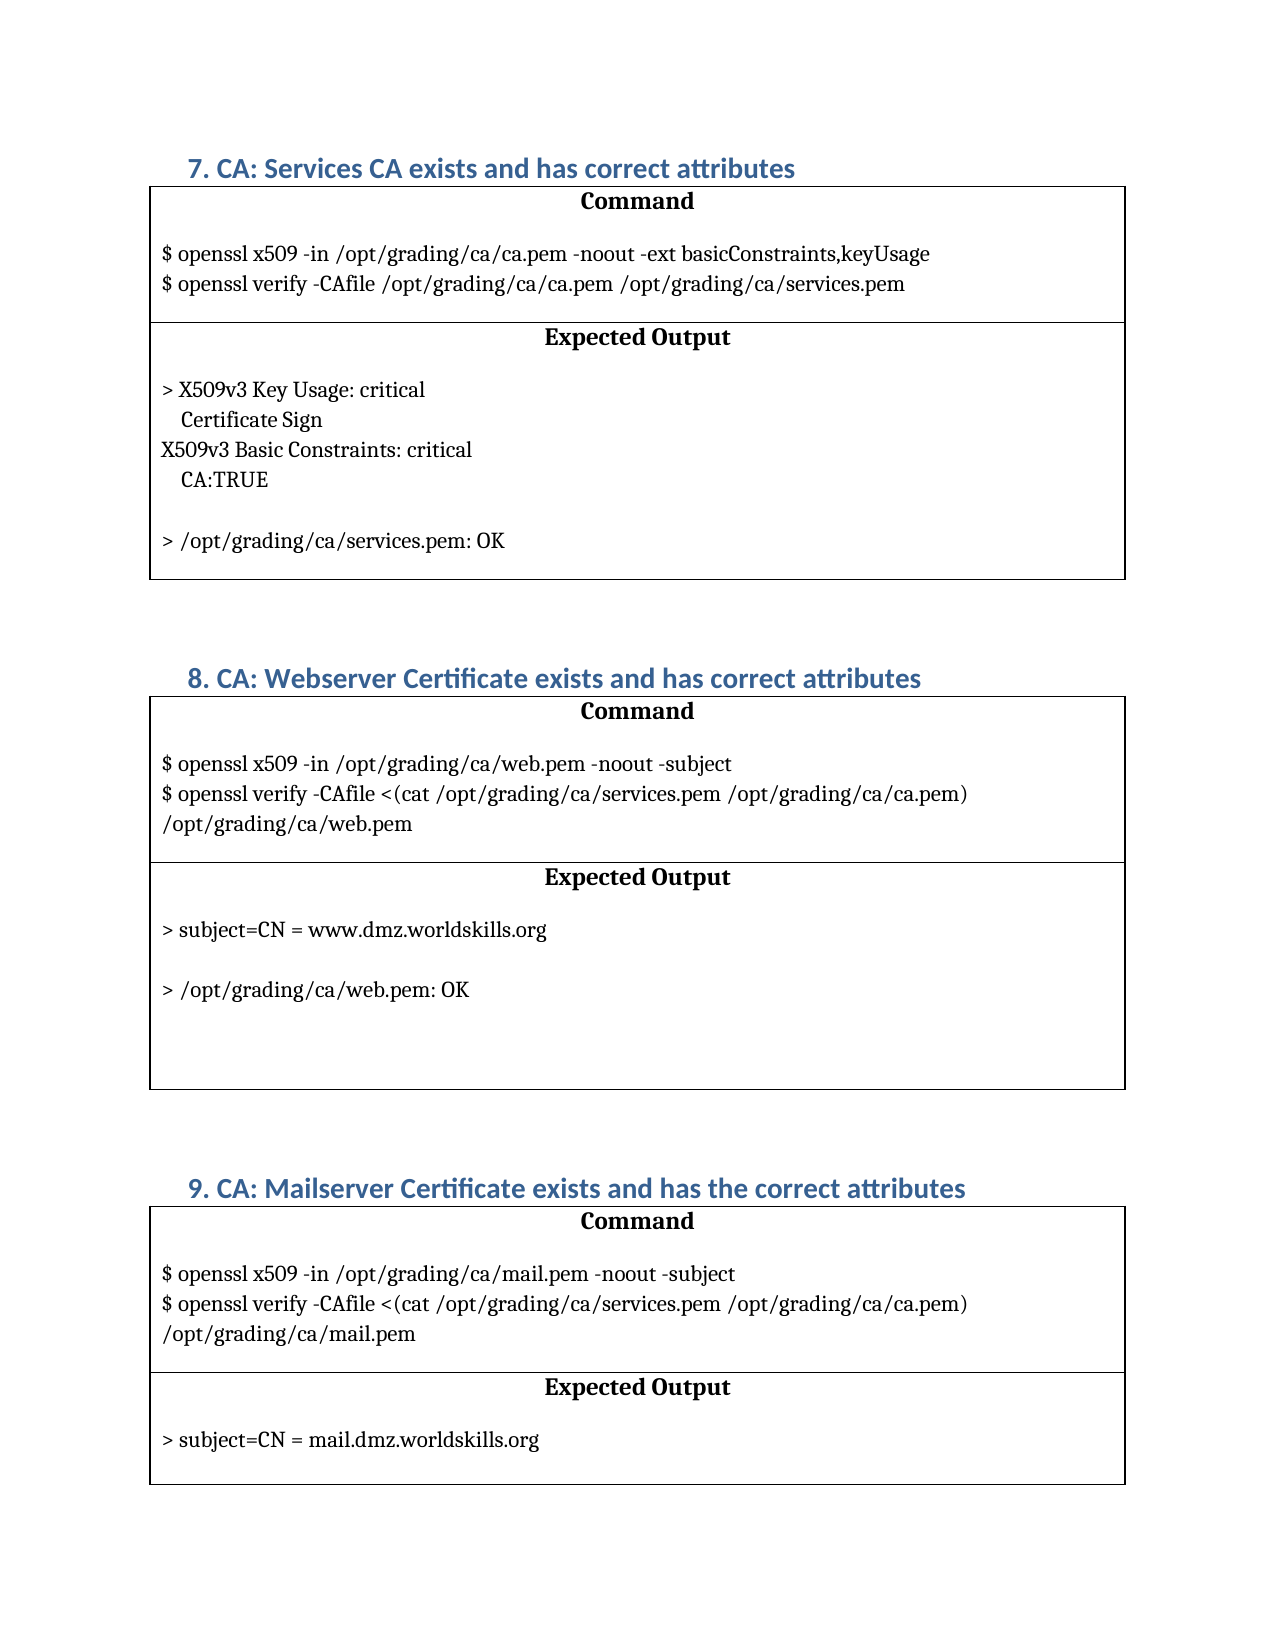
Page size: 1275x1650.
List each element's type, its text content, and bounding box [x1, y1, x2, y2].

table_header Command $ openssl x509 -in /opt/grading/ca/mail.pem -noout -subject $ openssl verify -CAfile <(cat /opt/grading/ca/services.pem /opt/grading/ca/ca.pem) /opt/grading/ca/mail.pem [151, 1207, 1124, 1372]
table_header Command $ openssl x509 -in /opt/grading/ca/ca.pem -noout -ext basicConstraints,keyUsage $ openssl verify -CAfile /opt/grading/ca/ca.pem /opt/grading/ca/services.pem [151, 187, 1124, 322]
subtitle 7. CA: Services CA exists and has correct attributes [187, 150, 1087, 186]
table_cell Expected Output > X509v3 Key Usage: critical Certificate Sign X509v3 Basic Constraints: critical CA:TRUE > /opt/grading/ca/services.pem: OK [151, 323, 1124, 579]
subtitle 9. CA: Mailserver Certificate exists and has the correct attributes [187, 1170, 1087, 1206]
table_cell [151, 1373, 1124, 1483]
table_header Command $ openssl x509 -in /opt/grading/ca/web.pem -noout -subject $ openssl verify -CAfile <(cat /opt/grading/ca/services.pem /opt/grading/ca/ca.pem) /opt/grading/ca/web.pem [151, 697, 1124, 862]
table_cell Expected Output > subject=CN = www.dmz.worldskills.org > /opt/grading/ca/web.pem: OK [151, 863, 1124, 1089]
subtitle 8. CA: Webserver Certificate exists and has correct attributes [187, 660, 1087, 696]
